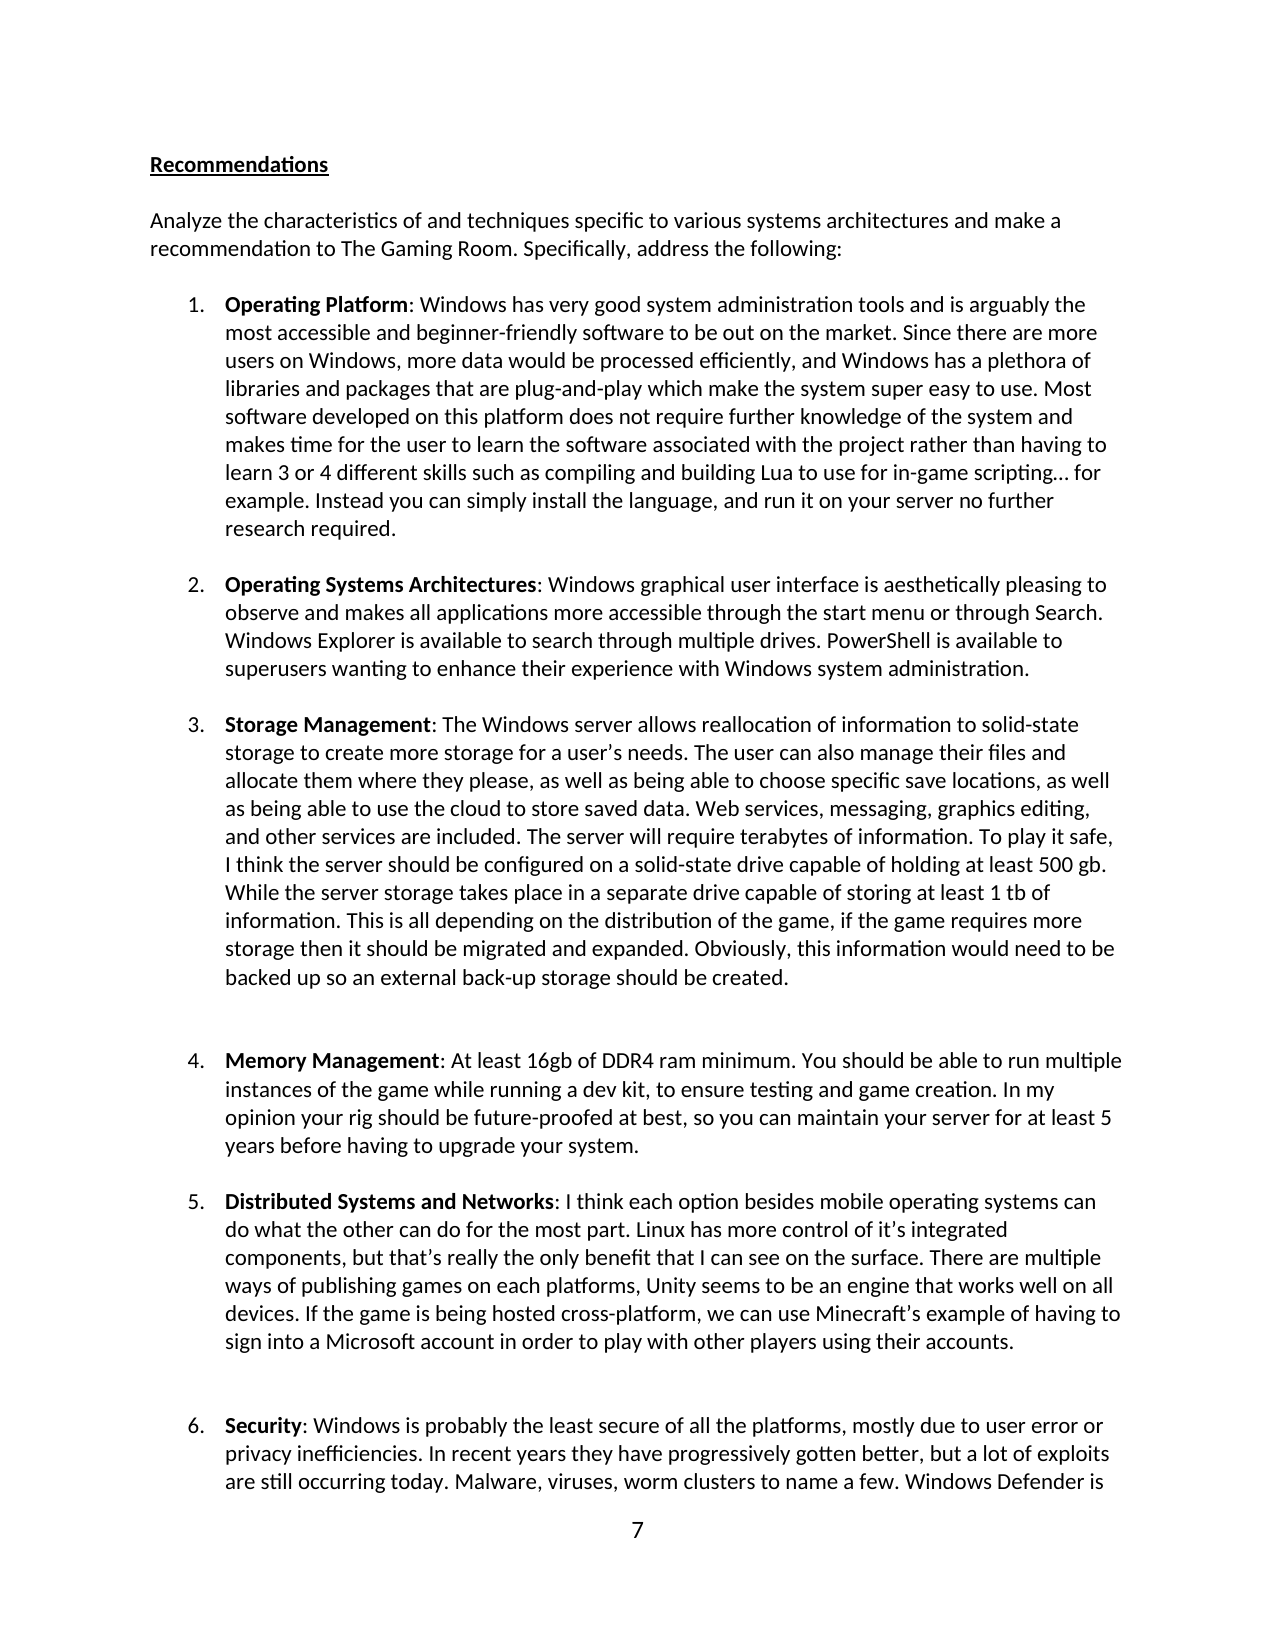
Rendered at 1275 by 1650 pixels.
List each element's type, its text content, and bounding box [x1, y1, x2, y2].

list Operating Platform: Windows has very good system administration tools and is arguably the most accessible and beginner-friendly software to be out on the market. Since there are more users on Windows, more data would be processed efficiently, and Windows has a plethora of libraries and packages that are plug-and-play which make the system super easy to use. Most software developed on this platform does not require further knowledge of the system and makes time for the user to learn the software associated with the project rather than having to learn 3 or 4 different skills such as compiling and building Lua to use for in-game scripting… for example. Instead you can simply install the language, and run it on your server no further research required. [187, 290, 1125, 542]
list Operating Systems Architectures: Windows graphical user interface is aesthetically pleasing to observe and makes all applications more accessible through the start menu or through Search. Windows Explorer is available to search through multiple drives. PowerShell is available to superusers wanting to enhance their experience with Windows system administration. [187, 570, 1125, 682]
list Distributed Systems and Networks: I think each option besides mobile operating systems can do what the other can do for the most part. Linux has more control of it’s integrated components, but that’s really the only benefit that I can see on the surface. There are multiple ways of publishing games on each platforms, Unity seems to be an engine that works well on all devices. If the game is being hosted cross-platform, we can use Minecraft’s example of having to sign into a Microsoft account in order to play with other players using their accounts. [187, 1187, 1125, 1355]
list Memory Management: At least 16gb of DDR4 ram minimum. You should be able to run multiple instances of the game while running a dev kit, to ensure testing and game creation. In my opinion your rig should be future-proofed at best, so you can maintain your server for at least 5 years before having to upgrade your system. [187, 1047, 1125, 1159]
text Analyze the characteristics of and techniques specific to various systems architectures and make a recommendation to The Gaming Room. Specifically, address the following: [150, 206, 1125, 262]
subtitle Recommendations [150, 150, 1125, 178]
list Storage Management: The Windows server allows reallocation of information to solid-state storage to create more storage for a user’s needs. The user can also manage their files and allocate them where they please, as well as being able to choose specific save locations, as well as being able to use the cloud to store saved data. Web services, messaging, graphics editing, and other services are included. The server will require terabytes of information. To play it safe, I think the server should be configured on a solid-state drive capable of holding at least 500 gb. While the server storage takes place in a separate drive capable of storing at least 1 tb of information. This is all depending on the distribution of the game, if the game requires more storage then it should be migrated and expanded. Obviously, this information would need to be backed up so an external back-up storage should be created. [187, 710, 1125, 991]
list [187, 1411, 1125, 1495]
